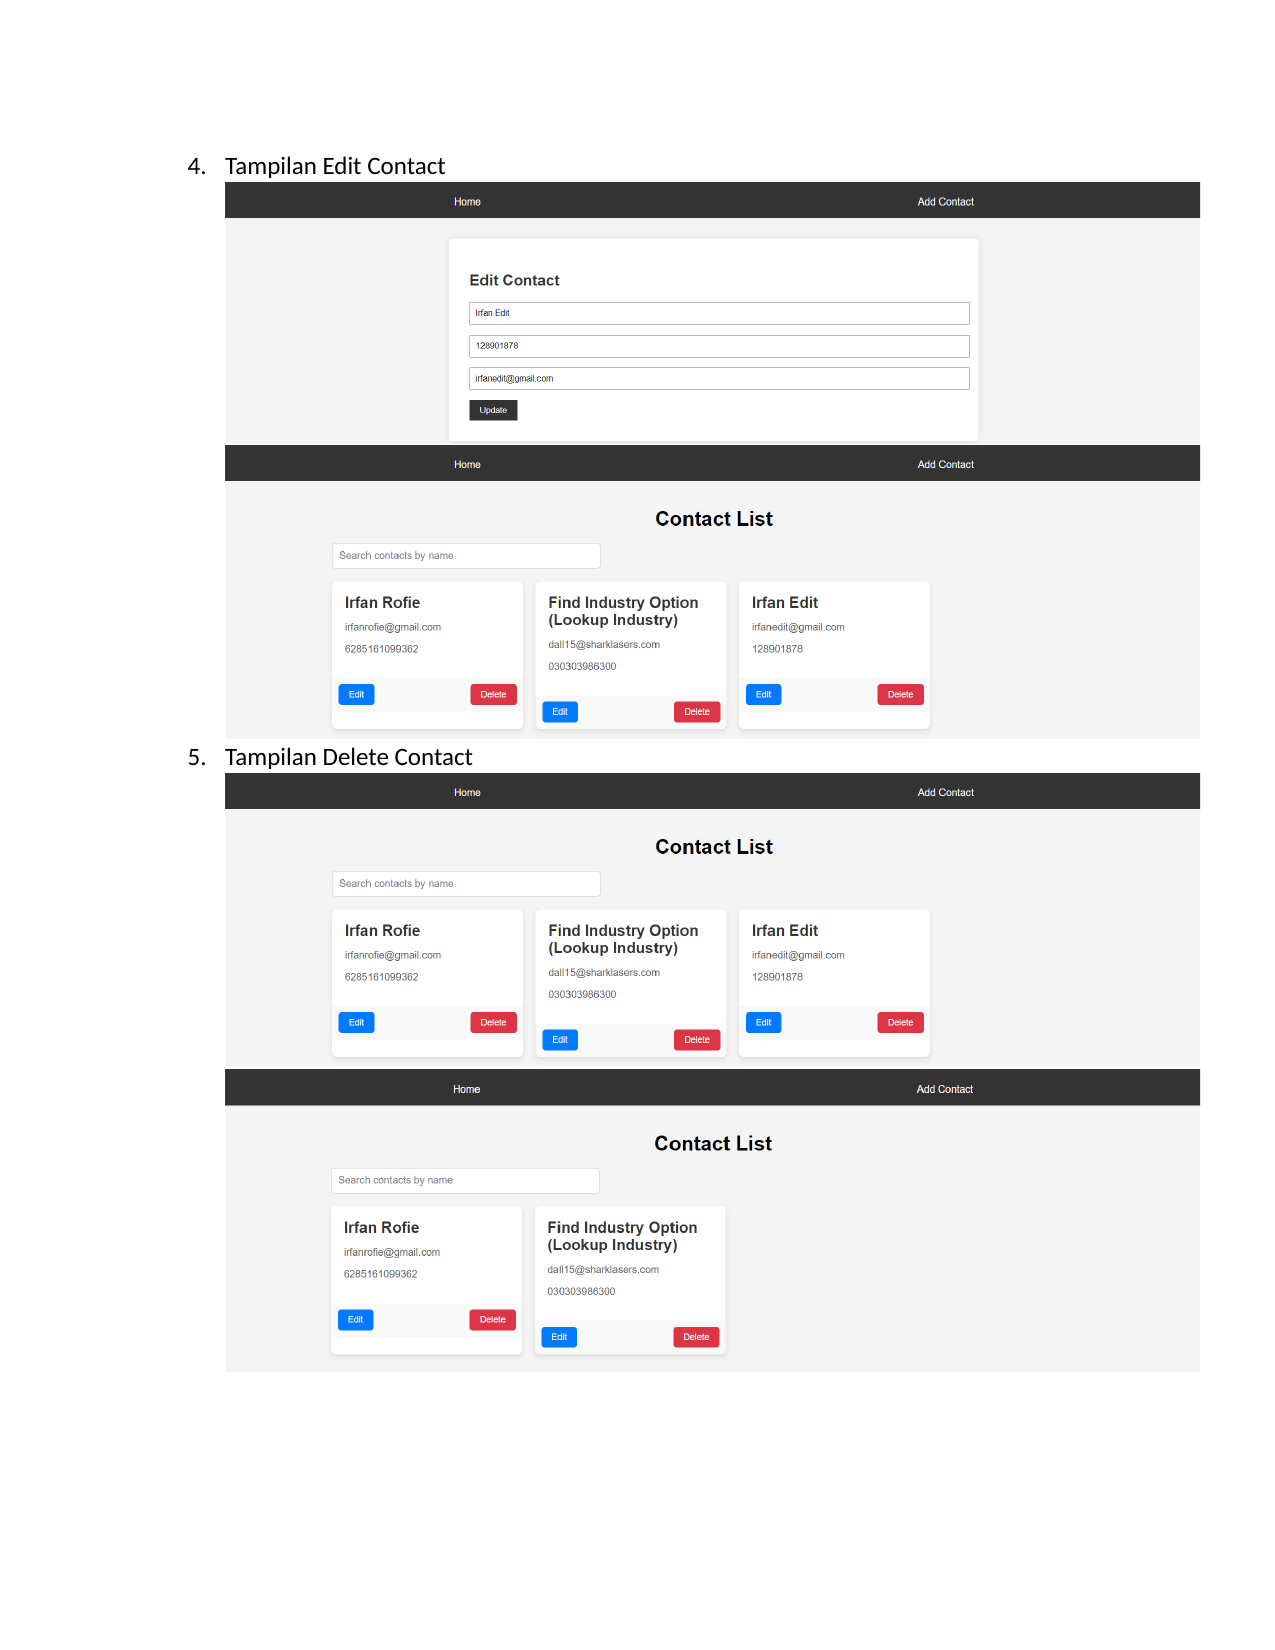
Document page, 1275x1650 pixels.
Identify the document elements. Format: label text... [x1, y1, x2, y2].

picture [225, 1069, 1200, 1372]
picture [225, 182, 1200, 444]
picture [225, 445, 1200, 739]
list Tampilan Edit Contact [187, 150, 1125, 181]
picture [225, 773, 1200, 1067]
